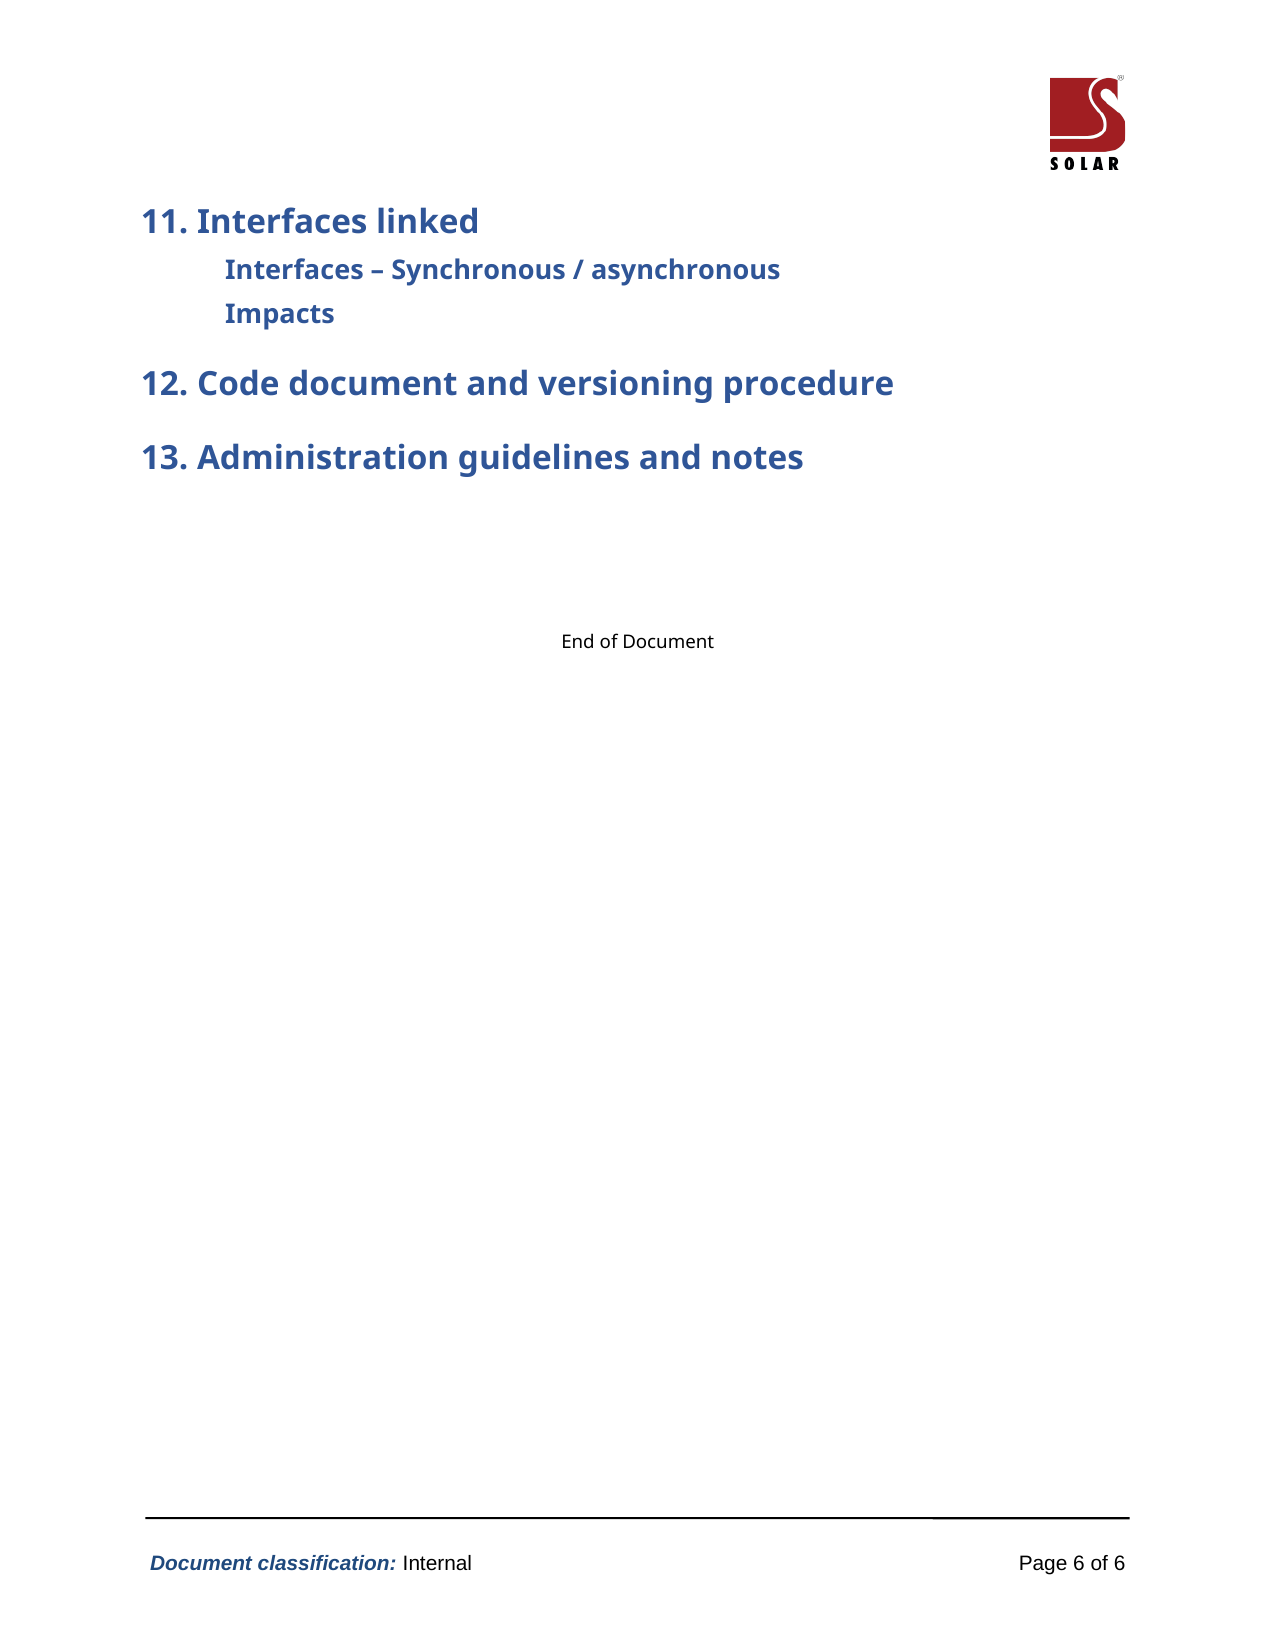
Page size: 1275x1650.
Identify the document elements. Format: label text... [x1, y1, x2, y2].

subtitle Interfaces – Synchronous / asynchronous [150, 251, 1125, 288]
subtitle Code document and versioning procedure [141, 359, 1125, 405]
subtitle Interfaces linked [141, 198, 1125, 243]
subtitle Impacts [150, 295, 1125, 332]
picture [1050, 75, 1125, 170]
subtitle Administration guidelines and notes [141, 433, 1125, 479]
text End of Document [150, 628, 1125, 653]
